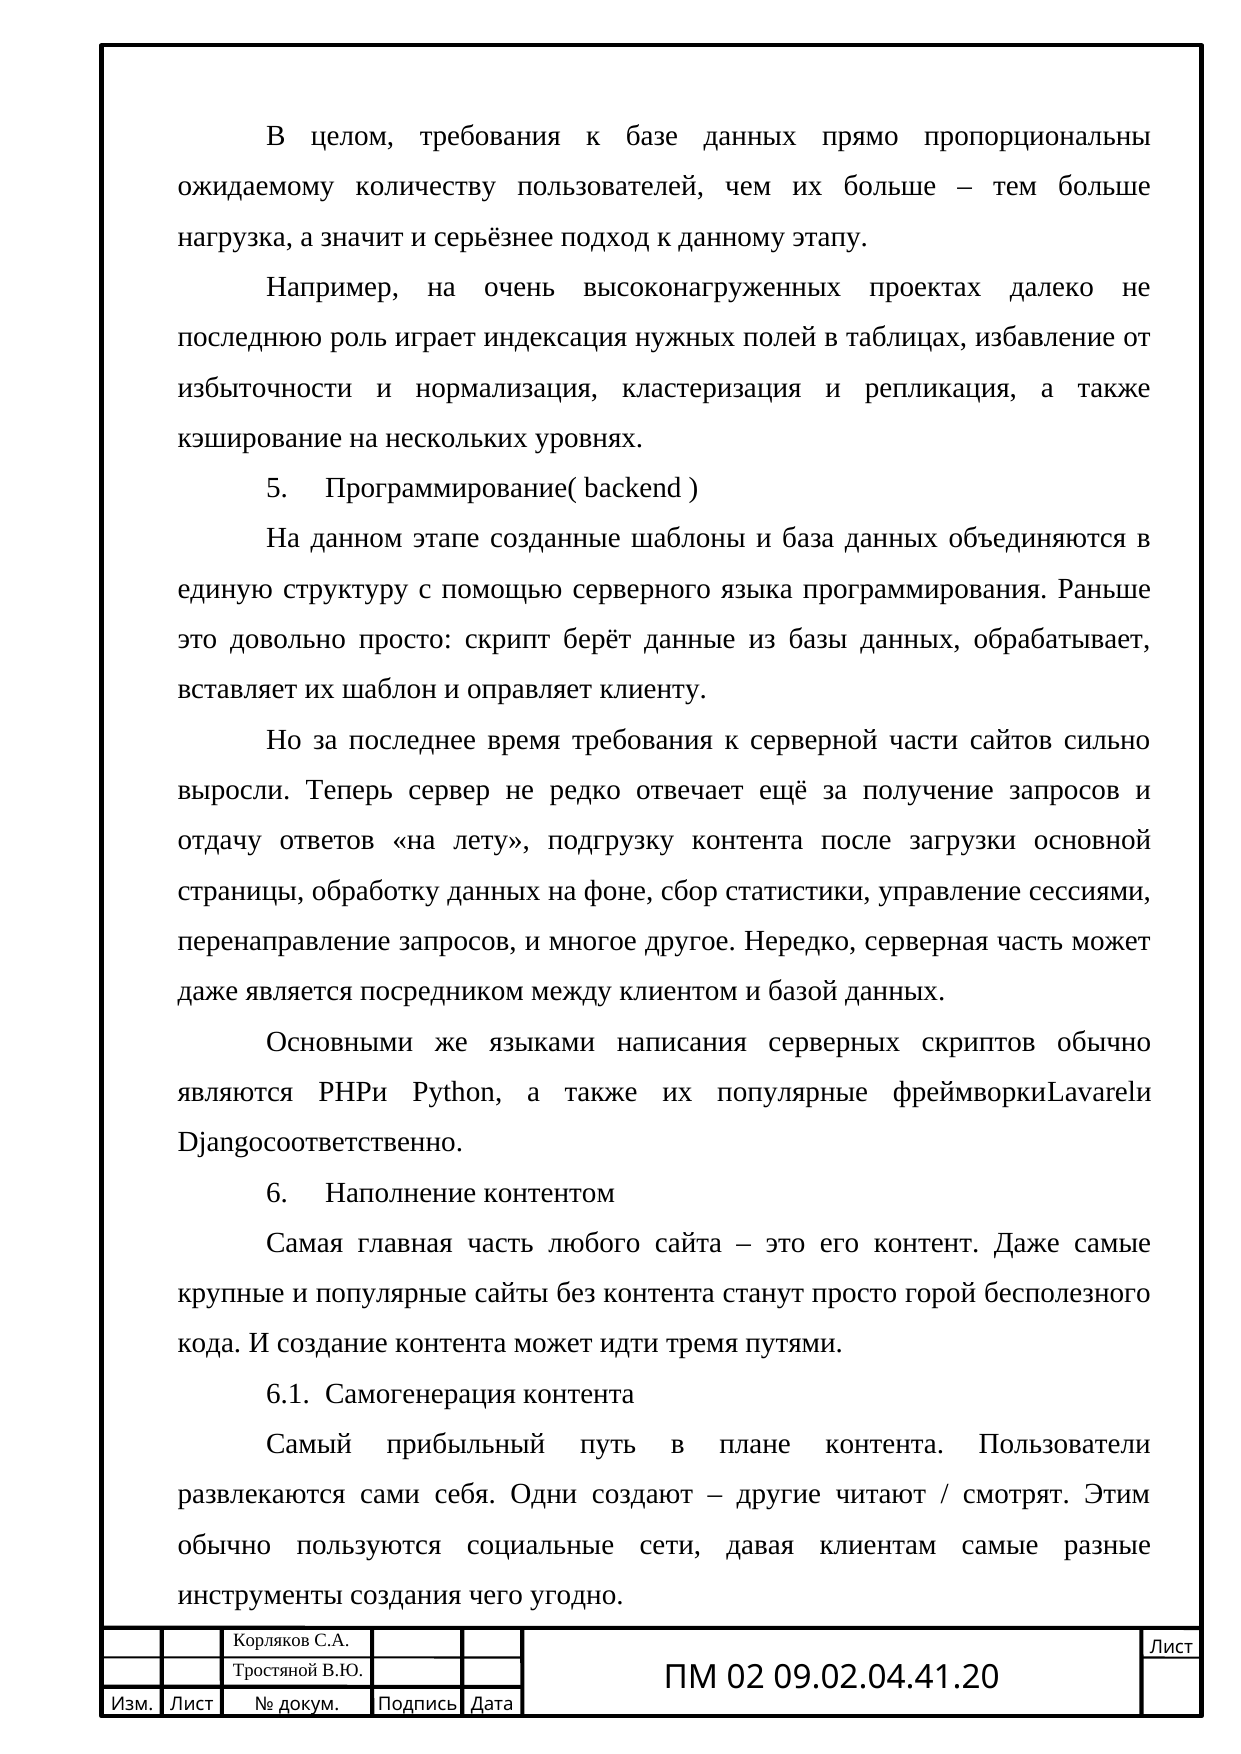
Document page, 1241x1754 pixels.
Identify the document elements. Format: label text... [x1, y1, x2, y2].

text Самый прибыльный путь в плане контента. Пользователи развлекаются сами себя. Одни создают – другие читают / смотрят. Этим обычно пользуются социальные сети, давая клиентам самые разные инструменты создания чего угодно. [177, 1426, 1152, 1611]
list Например, на очень высоконагруженных проектах далеко не последнюю роль играет индексация нужных полей в таблицах, избавление от избыточности и нормализация, кластеризация и репликация, а также кэширование на нескольких уровнях. [177, 269, 1152, 453]
list Самая главная часть любого сайта – это его контент. Даже самые крупные и популярные сайты без контента станут просто горой бесполезного кода. И создание контента может идти тремя путями. [177, 1225, 1152, 1359]
list В целом, требования к базе данных прямо пропорциональны ожидаемому количеству пользователей, чем их больше – тем больше нагрузка, а значит и серьёзнее подход к данному этапу. [177, 118, 1152, 252]
list Программирование( backend ) [177, 470, 1152, 504]
list Самогенерация контента [177, 1376, 1152, 1409]
list На данном этапе созданные шаблоны и база данных объединяются в единую структуру с помощью серверного языка программирования. Раньше это довольно просто: скрипт берёт данные из базы данных, обрабатывает, вставляет их шаблон и оправляет клиенту. [177, 521, 1152, 705]
list Основными же языками написания серверных скриптов обычно являются PHPи Python, а также их популярные фреймворкиLavarelи Djangoсоответственно. [177, 1024, 1152, 1158]
list Наполнение контентом [177, 1175, 1152, 1208]
list Но за последнее время требования к серверной части сайтов сильно выросли. Теперь сервер не редко отвечает ещё за получение запросов и отдачу ответов «на лету», подгрузку контента после загрузки основной страницы, обработку данных на фоне, сбор статистики, управление сессиями, перенаправление запросов, и многое другое. Нередко, серверная часть может даже является посредником между клиентом и базой данных. [177, 722, 1152, 1007]
